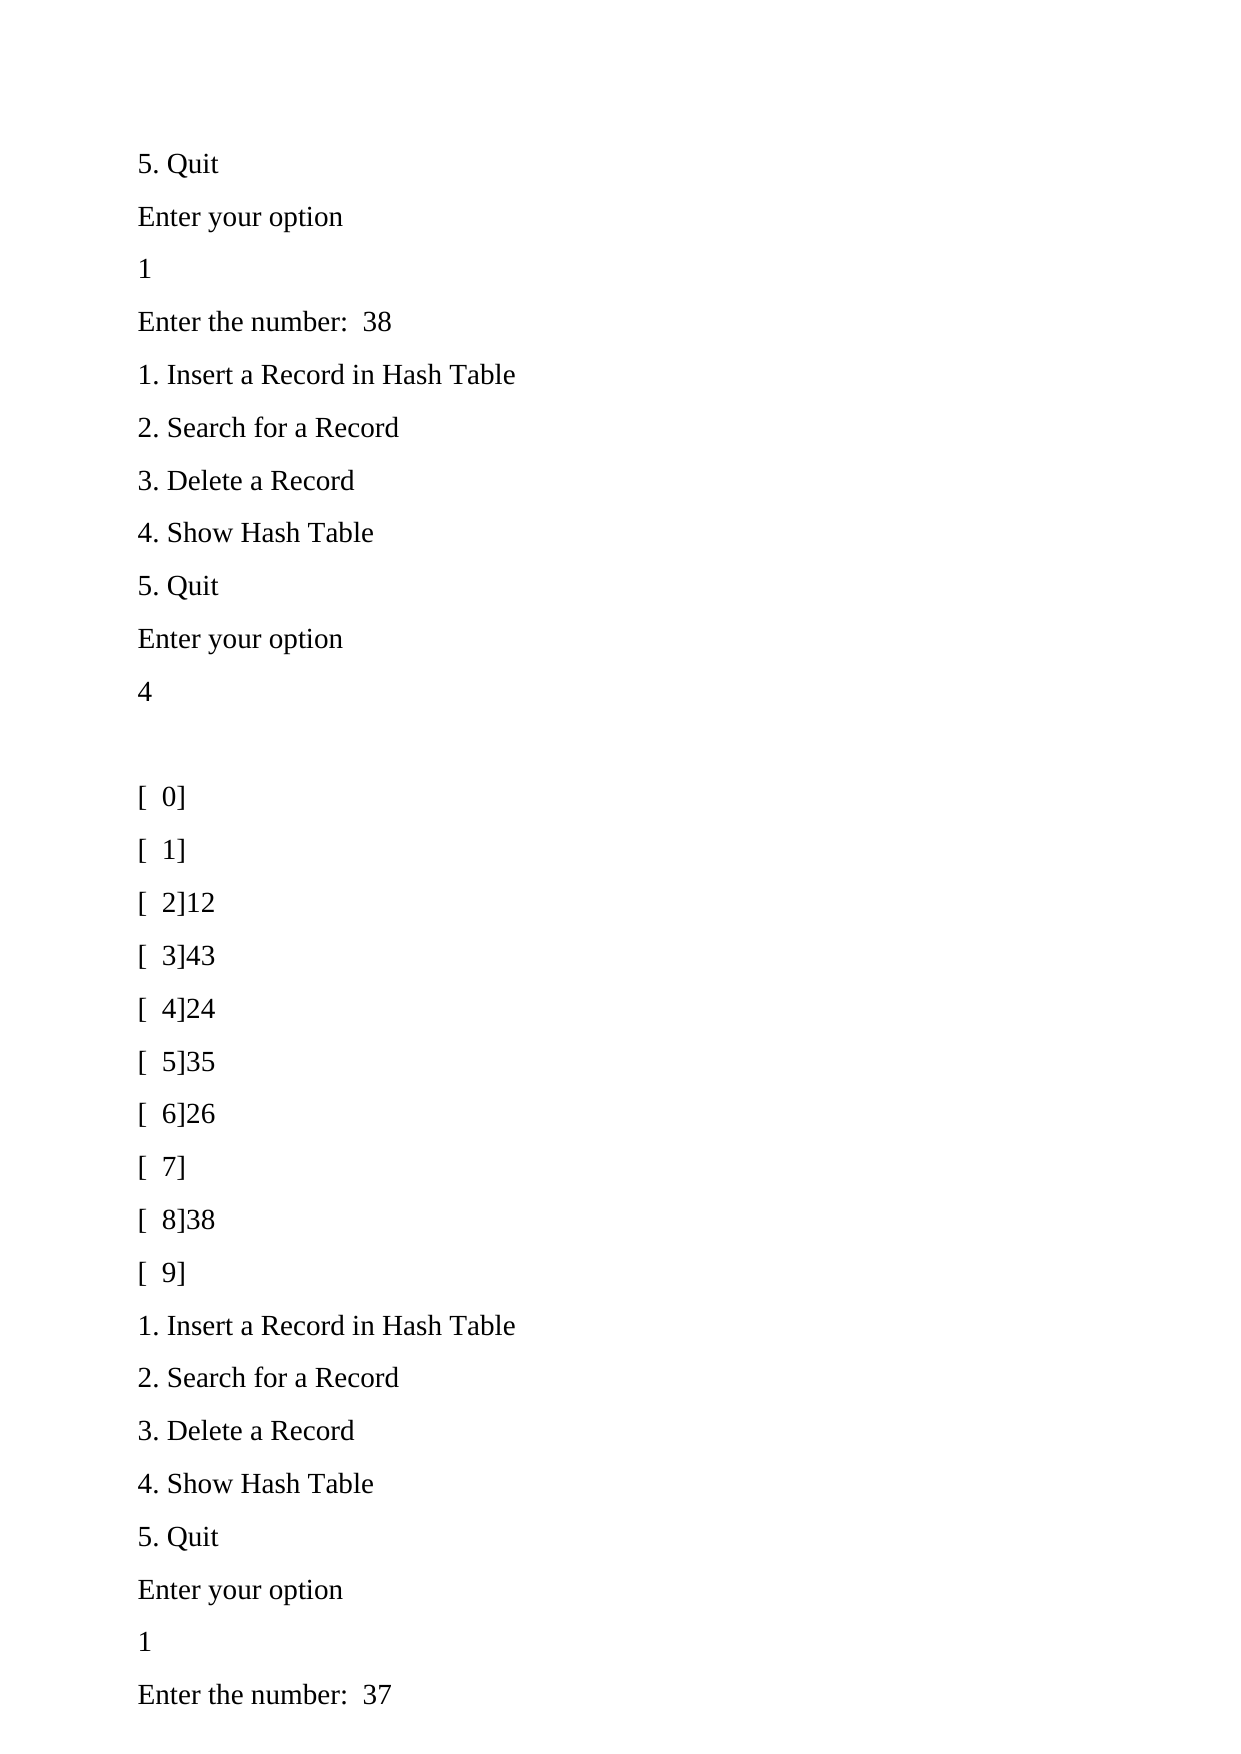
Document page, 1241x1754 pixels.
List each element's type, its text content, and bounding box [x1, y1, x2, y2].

text 2. Search for a Record [137, 410, 1065, 443]
text [ 6]26 [137, 1096, 1065, 1130]
text 4. Show Hash Table [137, 1466, 1065, 1500]
text 1. Insert a Record in Hash Table [137, 357, 1065, 391]
text 1 [137, 251, 1065, 285]
text 5. Quit [137, 1519, 1065, 1552]
text Enter your option [137, 1572, 1065, 1605]
text Enter the number: 38 [137, 304, 1065, 338]
text 1. Insert a Record in Hash Table [137, 1308, 1065, 1341]
text 4 [137, 674, 1065, 707]
text 4. Show Hash Table [137, 516, 1065, 549]
text [ 9] [137, 1255, 1065, 1288]
text [ 1] [137, 832, 1065, 866]
text [ 4]24 [137, 991, 1065, 1024]
text [ 5]35 [137, 1044, 1065, 1077]
text [ 2]12 [137, 885, 1065, 919]
text Enter your option [137, 199, 1065, 232]
text Enter your option [137, 621, 1065, 655]
text 3. Delete a Record [137, 1413, 1065, 1447]
text [ 7] [137, 1149, 1065, 1183]
text Enter the number: 37 [137, 1677, 1065, 1711]
text 1 [137, 1624, 1065, 1658]
text [ 3]43 [137, 938, 1065, 972]
text 3. Delete a Record [137, 463, 1065, 496]
text [ 8]38 [137, 1202, 1065, 1236]
text 2. Search for a Record [137, 1361, 1065, 1394]
text 5. Quit [137, 568, 1065, 602]
text [ 0] [137, 779, 1065, 813]
text 5. Quit [137, 146, 1065, 179]
